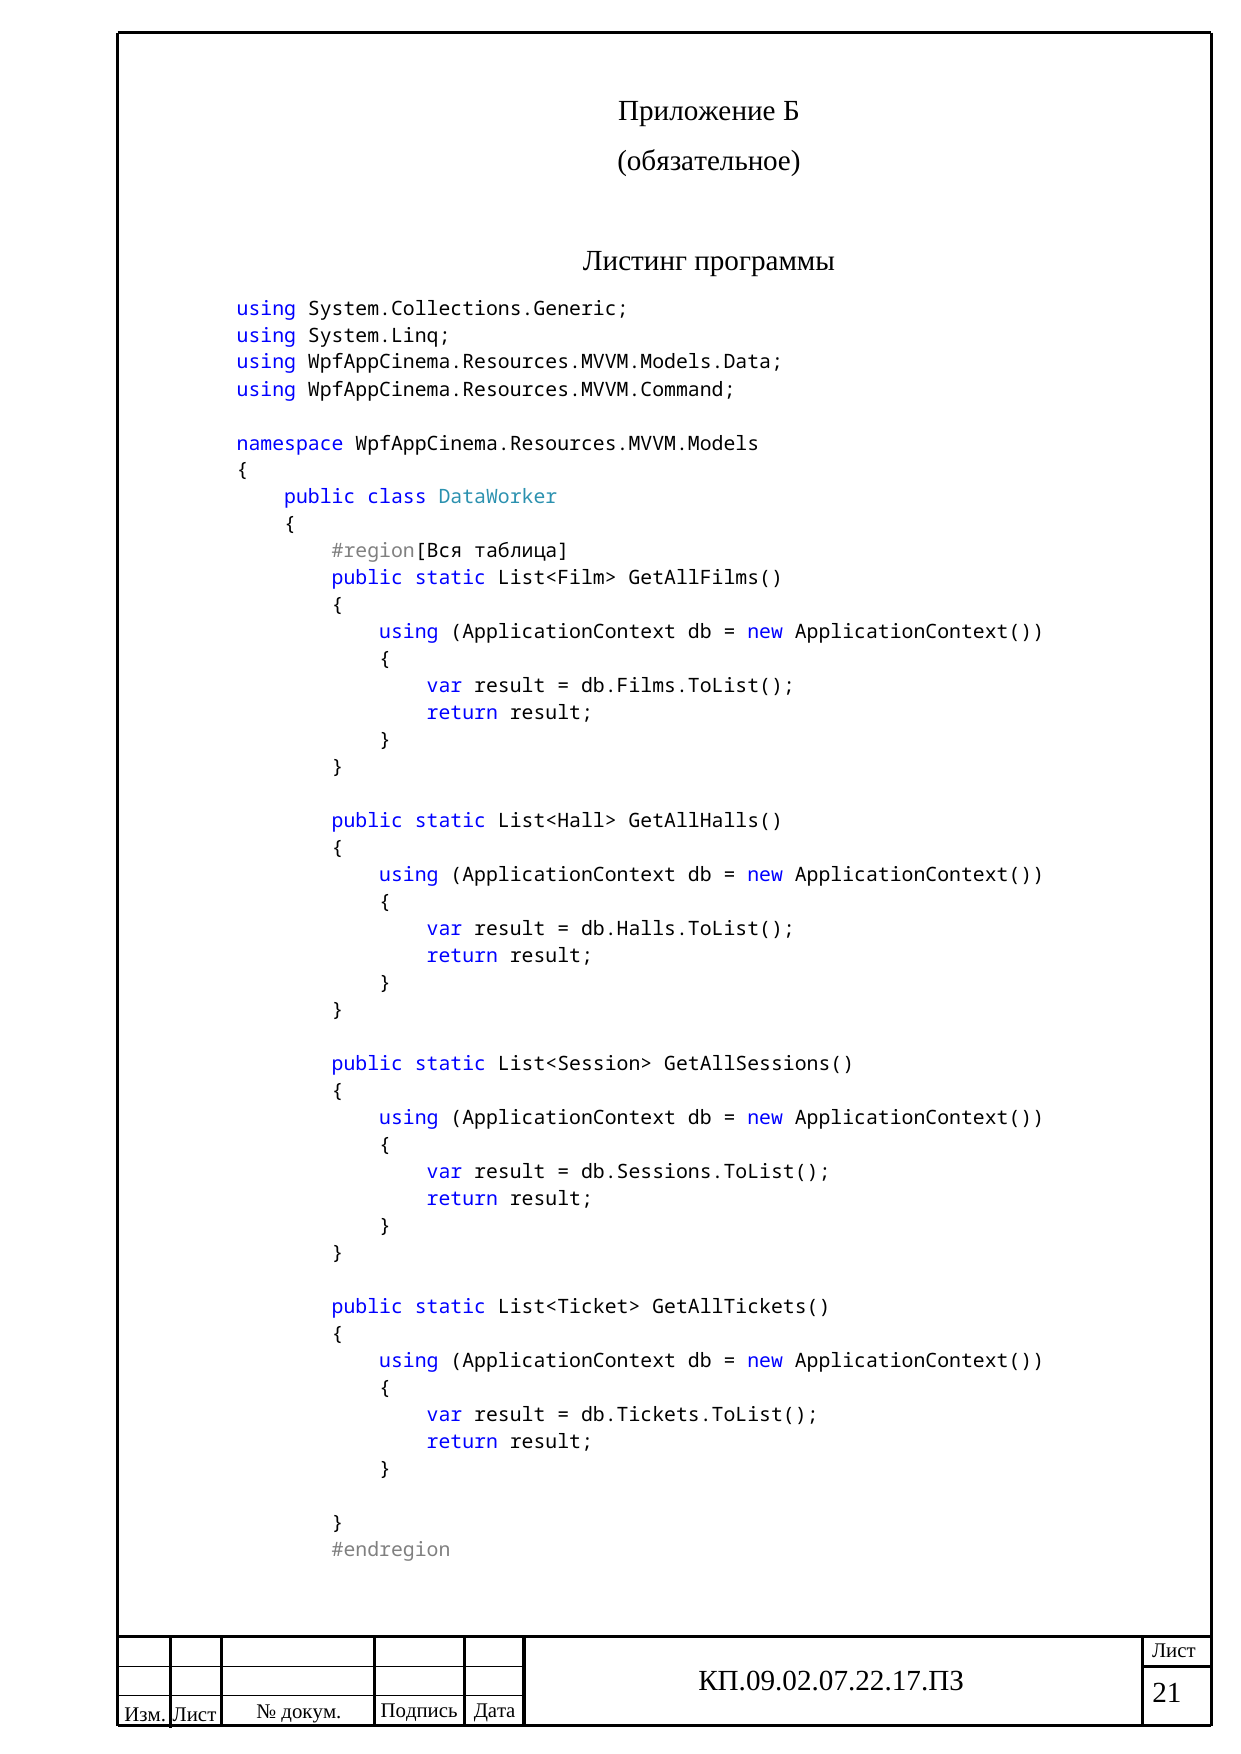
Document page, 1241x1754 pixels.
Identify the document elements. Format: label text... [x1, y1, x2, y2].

text using (ApplicationContext db = new ApplicationContext()) [148, 860, 1181, 887]
text { [148, 456, 1181, 483]
text public static List<Hall> GetAllHalls() [148, 806, 1181, 833]
text } [148, 1211, 1181, 1238]
text return result; [148, 1427, 1181, 1454]
text var result = db.Films.ToList(); [148, 672, 1181, 698]
text Листинг программы [148, 243, 1181, 277]
text return result; [148, 1184, 1181, 1211]
text namespace WpfAppCinema.Resources.MVVM.Models [148, 429, 1181, 456]
text using (ApplicationContext db = new ApplicationContext()) [148, 618, 1181, 644]
text #endregion [148, 1535, 1181, 1562]
text { [148, 887, 1181, 914]
text using (ApplicationContext db = new ApplicationContext()) [148, 1103, 1181, 1130]
text { [148, 1373, 1181, 1400]
text { [148, 644, 1181, 672]
text } [148, 1238, 1181, 1265]
text using WpfAppCinema.Resources.MVVM.Models.Data; [148, 348, 1181, 375]
text } [148, 726, 1181, 752]
text } [148, 1454, 1181, 1481]
text { [148, 1319, 1181, 1346]
text public static List<Ticket> GetAllTickets() [148, 1292, 1181, 1319]
text { [148, 591, 1181, 618]
text public static List<Film> GetAllFilms() [148, 564, 1181, 591]
text } [148, 968, 1181, 995]
text (обязательное) [148, 143, 1181, 176]
text using System.Linq; [148, 321, 1181, 348]
text var result = db.Tickets.ToList(); [148, 1400, 1181, 1427]
text using System.Collections.Generic; [148, 294, 1181, 321]
text return result; [148, 941, 1181, 968]
text using WpfAppCinema.Resources.MVVM.Command; [148, 375, 1181, 402]
text #region[Вся таблица] [148, 537, 1181, 564]
text public class DataWorker [148, 483, 1181, 510]
text { [148, 833, 1181, 860]
text } [148, 995, 1181, 1022]
text var result = db.Halls.ToList(); [148, 914, 1181, 941]
text using (ApplicationContext db = new ApplicationContext()) [148, 1346, 1181, 1373]
subtitle Приложение Б [148, 93, 1181, 126]
text { [148, 1076, 1181, 1103]
text return result; [148, 698, 1181, 726]
text public static List<Session> GetAllSessions() [148, 1049, 1181, 1076]
text } [148, 752, 1181, 779]
text { [148, 510, 1181, 537]
text } [148, 1508, 1181, 1535]
text { [148, 1130, 1181, 1157]
text var result = db.Sessions.ToList(); [148, 1157, 1181, 1184]
